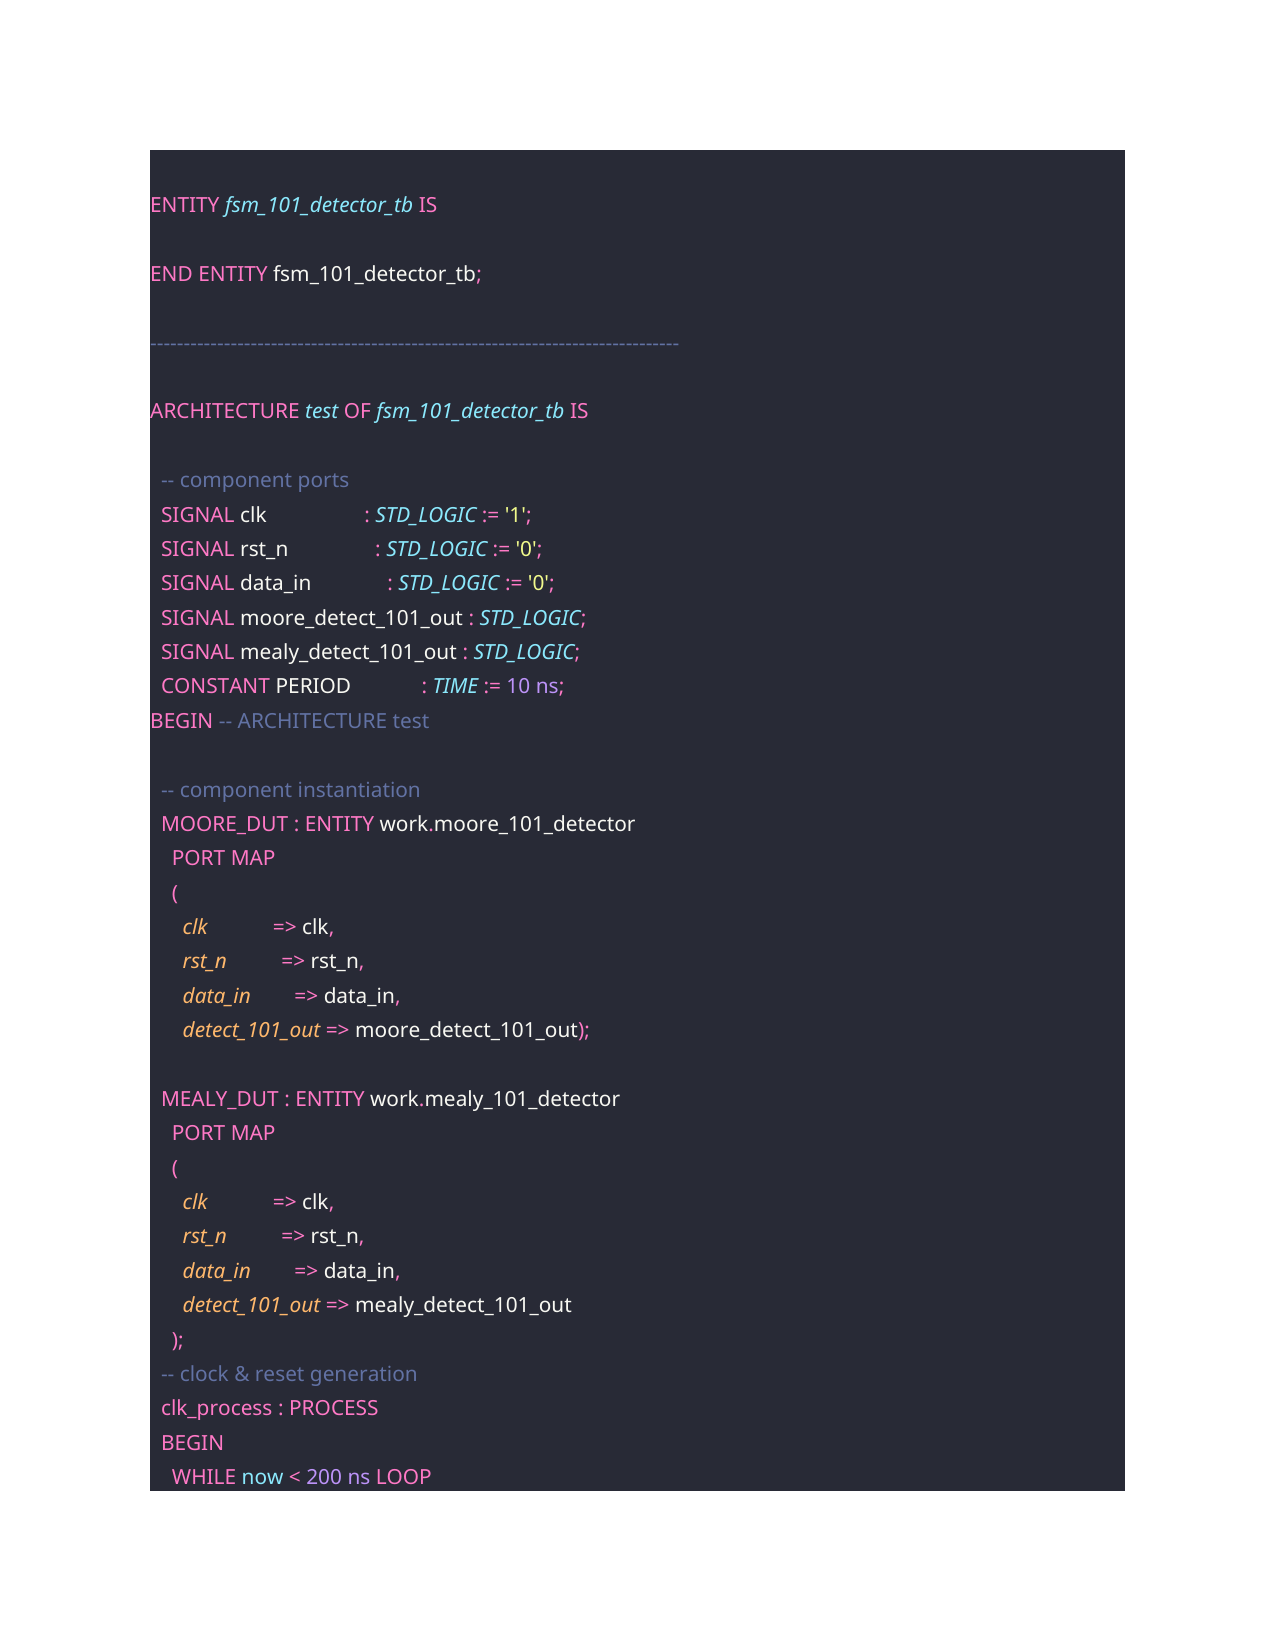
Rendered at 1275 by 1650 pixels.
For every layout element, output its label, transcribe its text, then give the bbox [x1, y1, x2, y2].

text MEALY_DUT : ENTITY work.mealy_101_detector [150, 1078, 1125, 1112]
text rst_n => rst_n, [150, 941, 1125, 975]
text detect_101_out => moore_detect_101_out); [150, 1009, 1125, 1044]
text ); [150, 1319, 1125, 1353]
text WHILE now < 200 ns LOOP [150, 1456, 1125, 1491]
text ( [150, 1147, 1125, 1181]
text SIGNAL mealy_detect_101_out : STD_LOGIC; [150, 631, 1125, 666]
text clk => clk, [150, 1181, 1125, 1216]
text rst_n => rst_n, [150, 1216, 1125, 1250]
text clk => clk, [150, 906, 1125, 941]
text -- component ports [150, 459, 1125, 494]
text PORT MAP [150, 1112, 1125, 1147]
text END ENTITY fsm_101_detector_tb; [150, 253, 1125, 287]
text -- clock & reset generation [150, 1353, 1125, 1387]
text PORT MAP [150, 837, 1125, 872]
text SIGNAL data_in : STD_LOGIC := '0'; [150, 562, 1125, 597]
text ARCHITECTURE test OF fsm_101_detector_tb IS [150, 391, 1125, 425]
text clk_process : PROCESS [150, 1387, 1125, 1422]
text MOORE_DUT : ENTITY work.moore_101_detector [150, 803, 1125, 837]
text BEGIN [150, 1422, 1125, 1456]
text -- component instantiation [150, 769, 1125, 803]
text BEGIN -- ARCHITECTURE test [150, 700, 1125, 734]
text data_in => data_in, [150, 975, 1125, 1009]
text ( [150, 872, 1125, 906]
text CONSTANT PERIOD : TIME := 10 ns; [150, 666, 1125, 700]
text SIGNAL clk : STD_LOGIC := '1'; [150, 494, 1125, 528]
text SIGNAL moore_detect_101_out : STD_LOGIC; [150, 597, 1125, 631]
text detect_101_out => mealy_detect_101_out [150, 1284, 1125, 1319]
text SIGNAL rst_n : STD_LOGIC := '0'; [150, 528, 1125, 562]
text data_in => data_in, [150, 1250, 1125, 1284]
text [150, 322, 1125, 356]
text ENTITY fsm_101_detector_tb IS [150, 184, 1125, 219]
